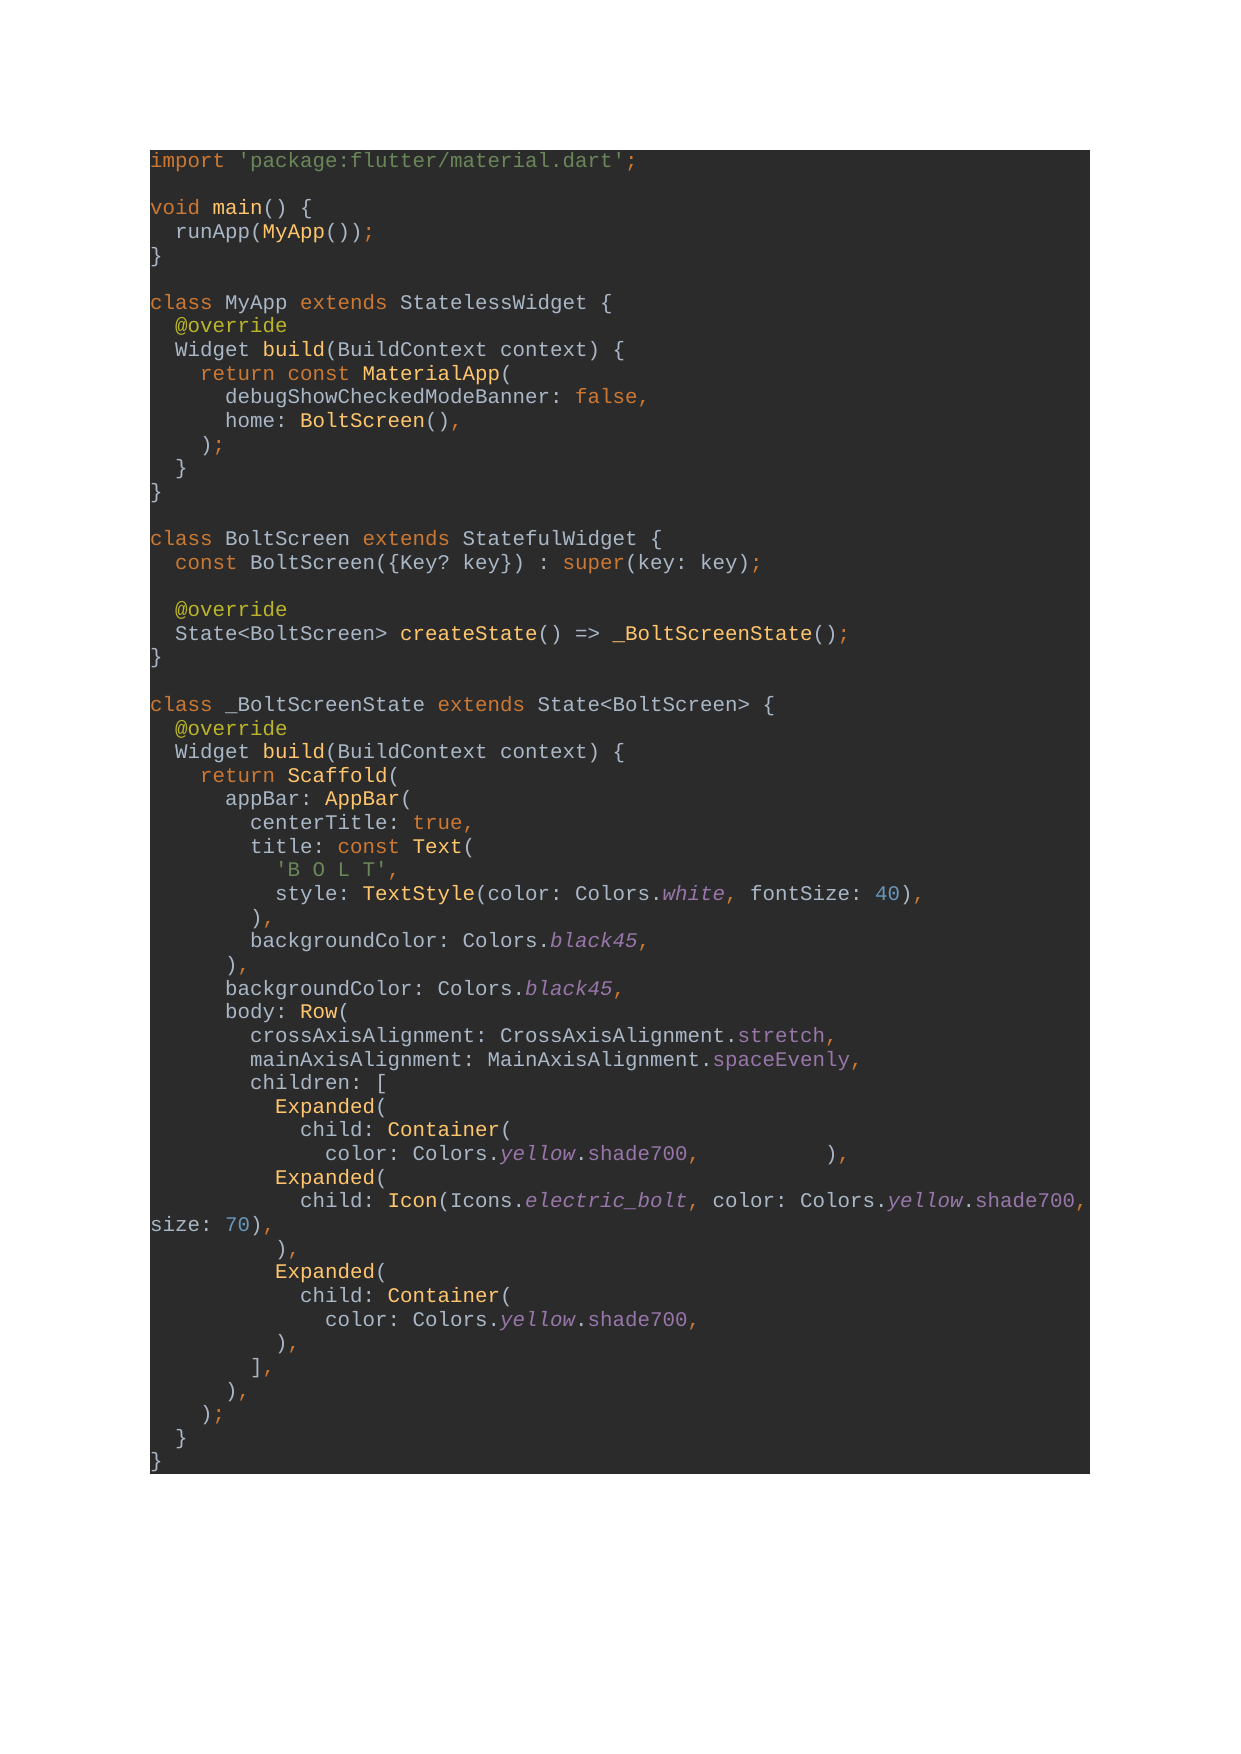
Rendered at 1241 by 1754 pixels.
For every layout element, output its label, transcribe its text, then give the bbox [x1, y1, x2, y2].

text import 'package:flutter/material.dart'; void main() { runApp(MyApp()); } class MyApp extends StatelessWidget { @override Widget build(BuildContext context) { return const MaterialApp( debugShowCheckedModeBanner: false, home: BoltScreen(), ); } } class BoltScreen extends StatefulWidget { const BoltScreen({Key? key}) : super(key: key); @override State<BoltScreen> createState() => _BoltScreenState(); } class _BoltScreenState extends State<BoltScreen> { @override Widget build(BuildContext context) { return Scaffold( appBar: AppBar( centerTitle: true, title: const Text( 'B O L T', style: TextStyle(color: Colors.white, fontSize: 40), ), backgroundColor: Colors.black45, ), backgroundColor: Colors.black45, body: Row( crossAxisAlignment: CrossAxisAlignment.stretch, mainAxisAlignment: MainAxisAlignment.spaceEvenly, children: [ Expanded( child: Container( color: Colors.yellow.shade700, ), Expanded( child: Icon(Icons.electric_bolt, color: Colors.yellow.shade700, size: 70), ), Expanded( child: Container( color: Colors.yellow.shade700, [150, 150, 1090, 1332]
text ), ], ), ); } } [150, 1332, 1090, 1474]
